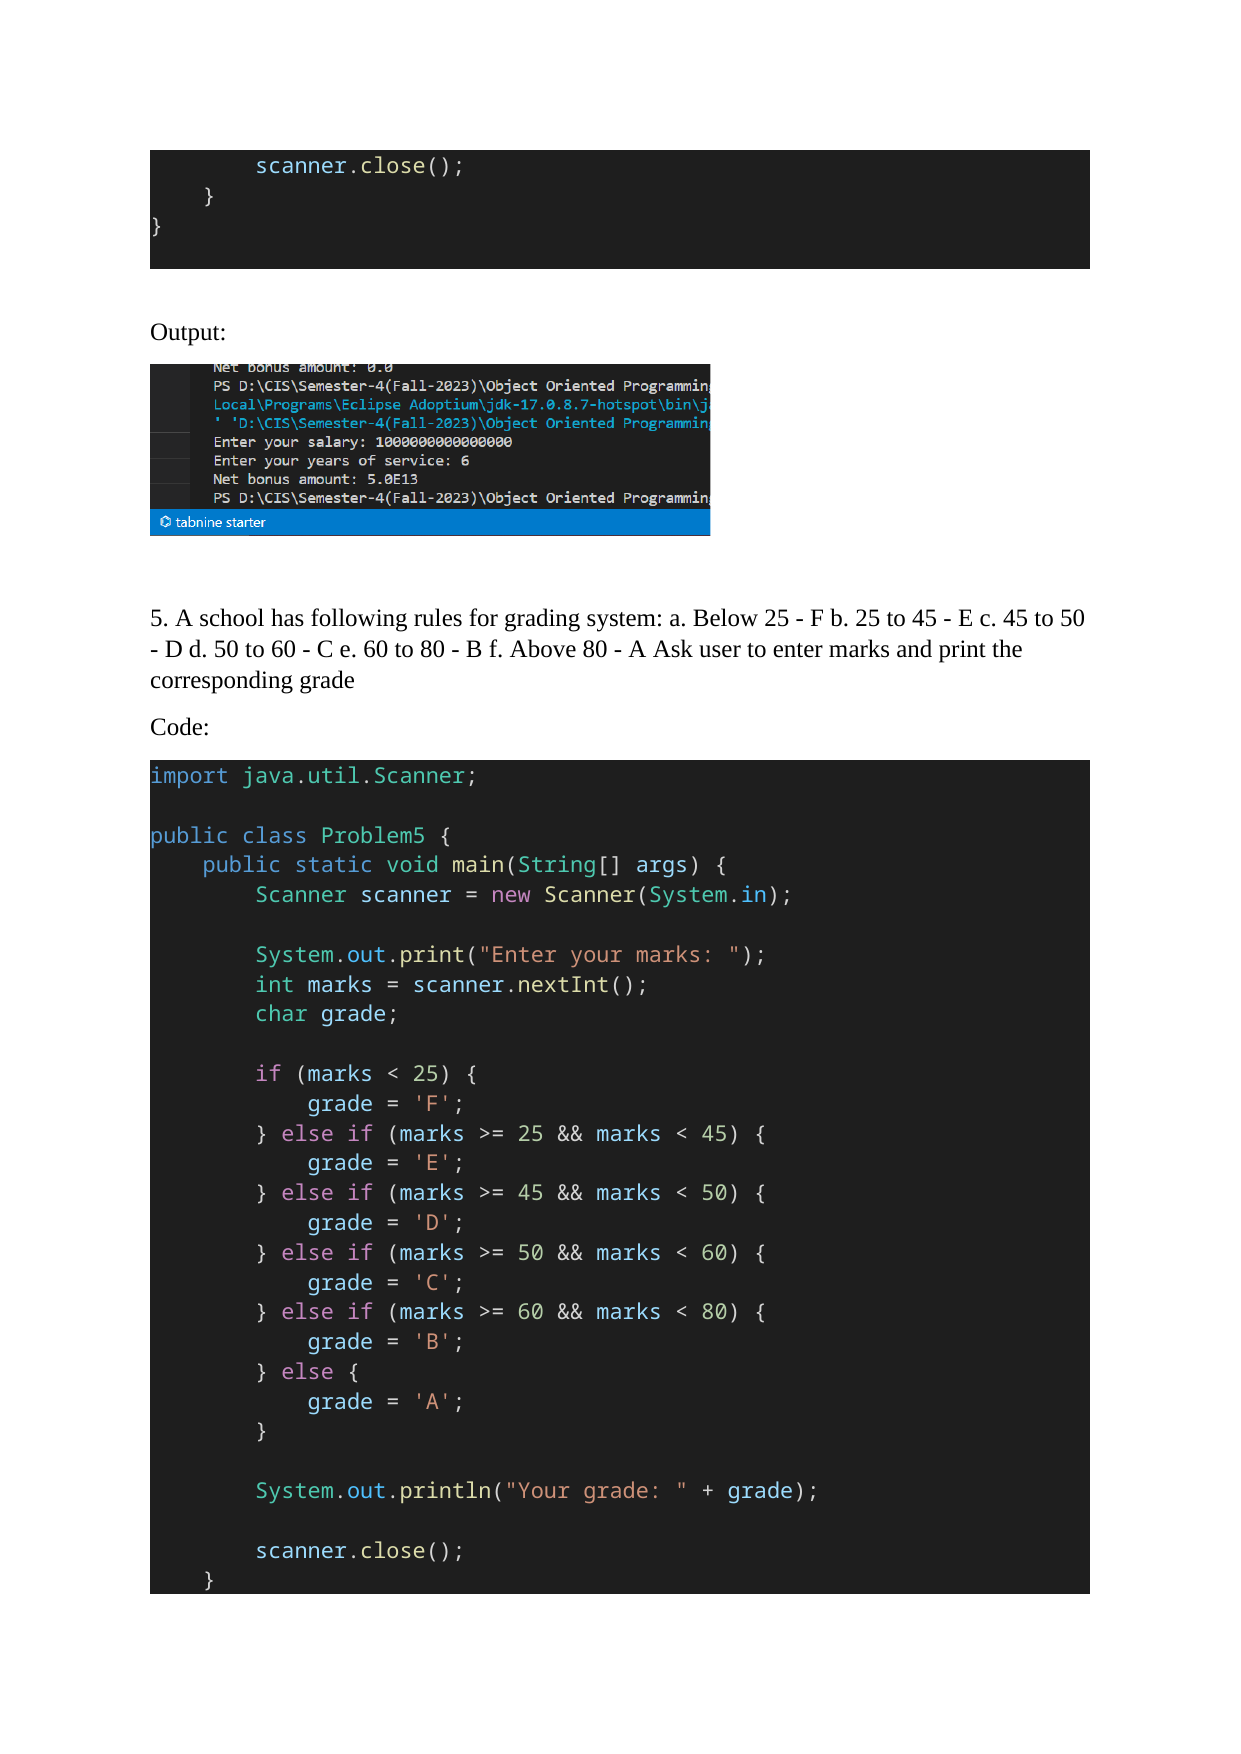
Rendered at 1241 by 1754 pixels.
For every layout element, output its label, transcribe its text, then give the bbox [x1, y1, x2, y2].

text 5. A school has following rules for grading system: a. Below 25 - F b. 25 to 45 - E c. 45 to 50 - D d. 50 to 60 - C e. 60 to 80 - B f. Above 80 - A Ask user to enter marks and print the corresponding grade [150, 603, 1090, 693]
text grade = 'D'; [150, 1207, 1090, 1237]
text public class Problem5 { [150, 820, 1090, 849]
text if (marks < 25) { [150, 1058, 1090, 1088]
text } else if (marks >= 25 && marks < 45) { [150, 1118, 1090, 1147]
text grade = 'A'; [150, 1386, 1090, 1416]
text } [150, 1416, 1090, 1445]
text scanner.close(); [150, 150, 1090, 180]
text grade = 'C'; [150, 1267, 1090, 1296]
text } [150, 1564, 1090, 1594]
text Code: [150, 712, 1090, 741]
text grade = 'B'; [150, 1326, 1090, 1356]
text grade = 'F'; [150, 1088, 1090, 1118]
picture [150, 364, 711, 536]
text } else if (marks >= 60 && marks < 80) { [150, 1296, 1090, 1326]
text scanner.close(); [150, 1535, 1090, 1564]
text } else if (marks >= 45 && marks < 50) { [150, 1177, 1090, 1207]
text } else if (marks >= 50 && marks < 60) { [150, 1237, 1090, 1267]
text } [150, 209, 1090, 239]
text import java.util.Scanner; [150, 760, 1090, 790]
text Scanner scanner = new Scanner(System.in); [150, 879, 1090, 909]
text int marks = scanner.nextInt(); [150, 969, 1090, 998]
text } else { [150, 1356, 1090, 1386]
text char grade; [150, 998, 1090, 1028]
text grade = 'E'; [150, 1147, 1090, 1177]
text public static void main(String[] args) { [150, 849, 1090, 879]
text System.out.print("Enter your marks: "); [150, 939, 1090, 969]
text } [150, 180, 1090, 209]
text System.out.println("Your grade: " + grade); [150, 1475, 1090, 1505]
text Output: [150, 317, 1090, 346]
